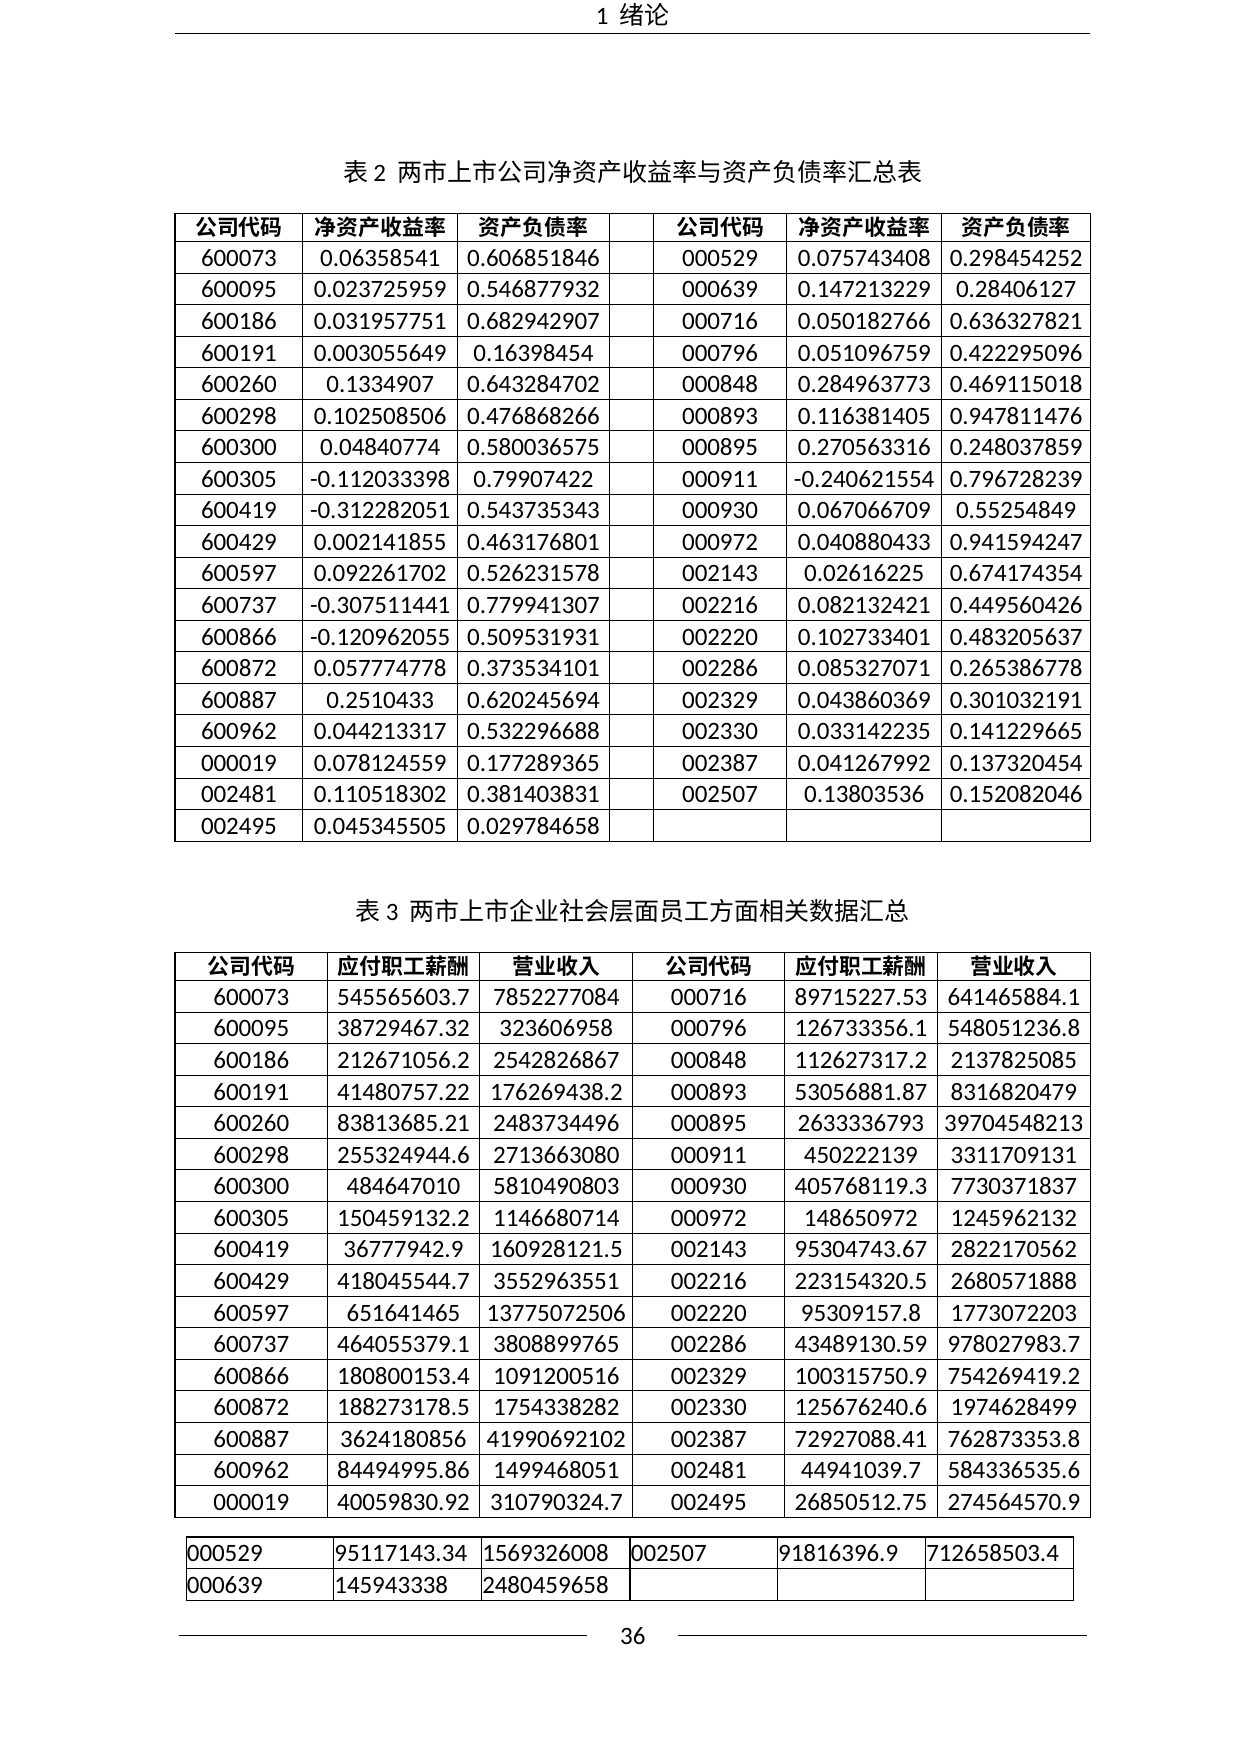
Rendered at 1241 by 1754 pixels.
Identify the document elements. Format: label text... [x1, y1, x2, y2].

table_cell 002216 [633, 1265, 784, 1296]
table_header 营业收入 [938, 953, 1090, 980]
table_cell 600429 [176, 1265, 327, 1296]
table_cell 0.023725959 [303, 274, 457, 304]
table_cell 160928121.5 [480, 1234, 632, 1264]
table_cell 0.033142235 [787, 715, 941, 746]
table_cell 13775072506 [480, 1297, 632, 1327]
table_cell 148650972 [785, 1202, 937, 1232]
table_cell 0.373534101 [458, 652, 609, 683]
table_cell 0.265386778 [942, 652, 1090, 683]
table_cell [610, 779, 653, 809]
table_cell 000848 [654, 368, 786, 399]
table_cell 0.040880433 [787, 526, 941, 557]
table_cell [610, 589, 653, 620]
table_cell 600186 [176, 305, 302, 336]
table_cell 000639 [187, 1569, 333, 1599]
table_header 营业收入 [480, 953, 632, 980]
table_cell -0.312282051 [303, 495, 457, 525]
table_cell 145943338 [334, 1569, 481, 1599]
table_cell 72927088.41 [785, 1423, 937, 1453]
table_cell 600298 [176, 400, 302, 430]
table_cell 600300 [176, 431, 302, 462]
table_cell [610, 747, 653, 777]
table_cell 0.137320454 [942, 747, 1090, 777]
table_cell 002387 [633, 1423, 784, 1453]
table_cell 3552963551 [480, 1265, 632, 1296]
table_cell 545565603.7 [328, 981, 479, 1012]
table_cell 002143 [633, 1234, 784, 1264]
table_header 000529 [187, 1538, 333, 1568]
table_header 应付职工薪酬 [328, 953, 479, 980]
table_header 净资产收益率 [303, 214, 457, 241]
table_cell 002216 [654, 589, 786, 620]
table_cell 125676240.6 [785, 1391, 937, 1422]
table_cell 002286 [654, 652, 786, 683]
table_cell 418045544.7 [328, 1265, 479, 1296]
table_cell 0.483205637 [942, 621, 1090, 651]
table_cell 0.543735343 [458, 495, 609, 525]
table_cell 0.381403831 [458, 779, 609, 809]
table_cell 0.796728239 [942, 463, 1090, 493]
table_cell 1974628499 [938, 1391, 1090, 1422]
table_cell 600073 [176, 242, 302, 272]
table_cell 112627317.2 [785, 1044, 937, 1075]
table_cell 0.526231578 [458, 558, 609, 588]
table_cell 600095 [176, 1013, 327, 1043]
table_cell 0.152082046 [942, 779, 1090, 809]
table_cell [610, 652, 653, 683]
table_cell 0.28406127 [942, 274, 1090, 304]
table_cell 1091200516 [480, 1360, 632, 1390]
table_cell [631, 1569, 777, 1599]
table_cell 600597 [176, 558, 302, 588]
table_cell 0.55254849 [942, 495, 1090, 525]
table_cell 000911 [633, 1139, 784, 1169]
table_cell 002330 [633, 1391, 784, 1422]
table_cell 600887 [176, 1423, 327, 1453]
table_cell 0.031957751 [303, 305, 457, 336]
table_cell 002387 [654, 747, 786, 777]
table_cell [610, 684, 653, 714]
table_cell -0.240621554 [787, 463, 941, 493]
table_cell 0.092261702 [303, 558, 457, 588]
table_cell 223154320.5 [785, 1265, 937, 1296]
table_cell 95304743.67 [785, 1234, 937, 1264]
table_cell 0.947811476 [942, 400, 1090, 430]
table_cell 600419 [176, 495, 302, 525]
table_cell 0.449560426 [942, 589, 1090, 620]
table_cell 450222139 [785, 1139, 937, 1169]
table_cell 002330 [654, 715, 786, 746]
table_cell 0.298454252 [942, 242, 1090, 272]
table_cell 0.580036575 [458, 431, 609, 462]
table_cell 0.110518302 [303, 779, 457, 809]
table_cell 600260 [176, 368, 302, 399]
table_cell 600737 [176, 1328, 327, 1359]
text 表2 两市上市公司净资产收益率与资产负债率汇总表 [175, 154, 1090, 188]
table_cell [610, 621, 653, 651]
table_cell 484647010 [328, 1170, 479, 1201]
table_cell 2633336793 [785, 1107, 937, 1138]
table_cell 002220 [633, 1297, 784, 1327]
table_cell 0.476868266 [458, 400, 609, 430]
table_cell 1245962132 [938, 1202, 1090, 1232]
table_cell 2713663080 [480, 1139, 632, 1169]
table_cell 000716 [654, 305, 786, 336]
table_cell [610, 558, 653, 588]
table_cell 600305 [176, 463, 302, 493]
table_cell 600073 [176, 981, 327, 1012]
table_cell 39704548213 [938, 1107, 1090, 1138]
table_cell -0.112033398 [303, 463, 457, 493]
table_cell 0.043860369 [787, 684, 941, 714]
table_cell 002507 [654, 779, 786, 809]
table_cell [610, 368, 653, 399]
table_cell 762873353.8 [938, 1423, 1090, 1453]
table_cell 000796 [633, 1013, 784, 1043]
table_cell 0.02616225 [787, 558, 941, 588]
table_header 公司代码 [176, 214, 302, 241]
table_cell 3311709131 [938, 1139, 1090, 1169]
table_cell 310790324.7 [480, 1486, 632, 1517]
table_header 95117143.34 [334, 1538, 481, 1568]
table_cell 0.141229665 [942, 715, 1090, 746]
table_cell 100315750.9 [785, 1360, 937, 1390]
table_cell [610, 305, 653, 336]
table_cell 41480757.22 [328, 1076, 479, 1106]
table_cell 0.102733401 [787, 621, 941, 651]
table_cell 0.532296688 [458, 715, 609, 746]
table_cell 89715227.53 [785, 981, 937, 1012]
table_cell 0.051096759 [787, 337, 941, 367]
table_cell 180800153.4 [328, 1360, 479, 1390]
table_cell 0.075743408 [787, 242, 941, 272]
table_cell 0.682942907 [458, 305, 609, 336]
table_cell -0.120962055 [303, 621, 457, 651]
table_cell 464055379.1 [328, 1328, 479, 1359]
table_cell 53056881.87 [785, 1076, 937, 1106]
table_header 91816396.9 [778, 1538, 925, 1568]
table_cell 95309157.8 [785, 1297, 937, 1327]
table_cell 000893 [654, 400, 786, 430]
table_header 公司代码 [654, 214, 786, 241]
table_cell 0.078124559 [303, 747, 457, 777]
table_header 资产负债率 [942, 214, 1090, 241]
table_cell 0.941594247 [942, 526, 1090, 557]
table_cell 0.041267992 [787, 747, 941, 777]
table_cell 188273178.5 [328, 1391, 479, 1422]
table_cell 2480459658 [482, 1569, 629, 1599]
table_cell 0.102508506 [303, 400, 457, 430]
table_cell 000019 [176, 747, 302, 777]
table_cell 002143 [654, 558, 786, 588]
table_cell 002481 [176, 779, 302, 809]
table_cell 0.085327071 [787, 652, 941, 683]
table_header 应付职工薪酬 [785, 953, 937, 980]
table_cell 0.050182766 [787, 305, 941, 336]
table_cell 002286 [633, 1328, 784, 1359]
table_cell 002329 [633, 1360, 784, 1390]
table_cell 44941039.7 [785, 1455, 937, 1485]
table_cell 40059830.92 [328, 1486, 479, 1517]
table_cell 000639 [654, 274, 786, 304]
table_header 712658503.4 [926, 1538, 1073, 1568]
table_cell 2483734496 [480, 1107, 632, 1138]
table_cell 176269438.2 [480, 1076, 632, 1106]
table_cell 000930 [654, 495, 786, 525]
table_cell 600872 [176, 1391, 327, 1422]
table_header [610, 214, 653, 241]
table_cell 002220 [654, 621, 786, 651]
table_cell 000911 [654, 463, 786, 493]
table_cell 000019 [176, 1486, 327, 1517]
table_cell 000972 [633, 1202, 784, 1232]
table_cell 323606958 [480, 1013, 632, 1043]
table_cell 000930 [633, 1170, 784, 1201]
table_cell 600429 [176, 526, 302, 557]
table_cell 0.469115018 [942, 368, 1090, 399]
table_cell 0.779941307 [458, 589, 609, 620]
table_cell 0.116381405 [787, 400, 941, 430]
table_cell 405768119.3 [785, 1170, 937, 1201]
table_cell 3624180856 [328, 1423, 479, 1453]
table_cell 0.147213229 [787, 274, 941, 304]
table_cell 0.620245694 [458, 684, 609, 714]
table_cell 83813685.21 [328, 1107, 479, 1138]
table_cell 0.16398454 [458, 337, 609, 367]
table_cell 36777942.9 [328, 1234, 479, 1264]
table_cell 0.082132421 [787, 589, 941, 620]
table_cell 548051236.8 [938, 1013, 1090, 1043]
table_cell 1146680714 [480, 1202, 632, 1232]
table_cell [610, 400, 653, 430]
table_cell 1754338282 [480, 1391, 632, 1422]
table_cell 0.284963773 [787, 368, 941, 399]
table_cell 0.636327821 [942, 305, 1090, 336]
table_cell 0.13803536 [787, 779, 941, 809]
table_cell [778, 1569, 925, 1599]
text 表3 两市上市企业社会层面员工方面相关数据汇总 [175, 893, 1090, 927]
table_cell 0.06358541 [303, 242, 457, 272]
table_cell 26850512.75 [785, 1486, 937, 1517]
table_cell 0.301032191 [942, 684, 1090, 714]
table_cell [610, 242, 653, 272]
table_cell 600260 [176, 1107, 327, 1138]
table_cell 0.509531931 [458, 621, 609, 651]
table_cell [610, 431, 653, 462]
table_cell 0.057774778 [303, 652, 457, 683]
table_cell 0.546877932 [458, 274, 609, 304]
table_cell 600191 [176, 337, 302, 367]
table_cell 1773072203 [938, 1297, 1090, 1327]
table_cell 600962 [176, 715, 302, 746]
table_cell 000972 [654, 526, 786, 557]
table_cell [610, 463, 653, 493]
table_cell 212671056.2 [328, 1044, 479, 1075]
table_cell 43489130.59 [785, 1328, 937, 1359]
table_cell 7730371837 [938, 1170, 1090, 1201]
table_cell 600866 [176, 621, 302, 651]
table_cell 150459132.2 [328, 1202, 479, 1232]
table_cell 2137825085 [938, 1044, 1090, 1075]
table_cell 641465884.1 [938, 981, 1090, 1012]
table_cell [926, 1569, 1073, 1599]
table_header 资产负债率 [458, 214, 609, 241]
table_cell 0.003055649 [303, 337, 457, 367]
table_cell [654, 810, 786, 841]
table_cell 0.643284702 [458, 368, 609, 399]
table_cell 0.045345505 [303, 810, 457, 841]
table_cell 600186 [176, 1044, 327, 1075]
table_cell 5810490803 [480, 1170, 632, 1201]
table_cell 126733356.1 [785, 1013, 937, 1043]
table_cell 2822170562 [938, 1234, 1090, 1264]
table_cell [610, 337, 653, 367]
table_cell 0.674174354 [942, 558, 1090, 588]
table_cell 0.422295096 [942, 337, 1090, 367]
table_cell -0.307511441 [303, 589, 457, 620]
table_cell 0.2510433 [303, 684, 457, 714]
table_cell 600191 [176, 1076, 327, 1106]
table_cell 274564570.9 [938, 1486, 1090, 1517]
table_cell 2542826867 [480, 1044, 632, 1075]
table_cell 0.177289365 [458, 747, 609, 777]
table_cell 7852277084 [480, 981, 632, 1012]
table_cell 84494995.86 [328, 1455, 479, 1485]
table_cell 0.04840774 [303, 431, 457, 462]
table_cell 38729467.32 [328, 1013, 479, 1043]
table_cell 600419 [176, 1234, 327, 1264]
table_cell 0.248037859 [942, 431, 1090, 462]
table_cell 002329 [654, 684, 786, 714]
table_cell 0.270563316 [787, 431, 941, 462]
table_cell [787, 810, 941, 841]
table_cell 0.79907422 [458, 463, 609, 493]
table_cell 600887 [176, 684, 302, 714]
table_cell 000529 [654, 242, 786, 272]
table_cell 0.067066709 [787, 495, 941, 525]
table_cell 600962 [176, 1455, 327, 1485]
table_cell 3808899765 [480, 1328, 632, 1359]
table_cell 978027983.7 [938, 1328, 1090, 1359]
table_cell 600305 [176, 1202, 327, 1232]
table_cell [610, 495, 653, 525]
table_cell [610, 715, 653, 746]
table_cell 0.606851846 [458, 242, 609, 272]
table_cell 000716 [633, 981, 784, 1012]
table_cell 255324944.6 [328, 1139, 479, 1169]
table_cell 0.1334907 [303, 368, 457, 399]
table_cell 600095 [176, 274, 302, 304]
table_header 公司代码 [633, 953, 784, 980]
table_cell 0.044213317 [303, 715, 457, 746]
table_cell 584336535.6 [938, 1455, 1090, 1485]
table_cell 002495 [633, 1486, 784, 1517]
table_cell 000893 [633, 1076, 784, 1106]
table_cell 600872 [176, 652, 302, 683]
table_cell 8316820479 [938, 1076, 1090, 1106]
table_cell 000895 [633, 1107, 784, 1138]
table_header 1569326008 [482, 1538, 629, 1568]
table_cell 600298 [176, 1139, 327, 1169]
table_cell 0.002141855 [303, 526, 457, 557]
table_cell 000848 [633, 1044, 784, 1075]
table_cell 754269419.2 [938, 1360, 1090, 1390]
table_cell 651641465 [328, 1297, 479, 1327]
table_cell 0.463176801 [458, 526, 609, 557]
table_cell 002481 [633, 1455, 784, 1485]
table_header 002507 [631, 1538, 777, 1568]
table_header 公司代码 [176, 953, 327, 980]
table_cell 41990692102 [480, 1423, 632, 1453]
table_cell 0.029784658 [458, 810, 609, 841]
table_cell 002495 [176, 810, 302, 841]
table_cell 600866 [176, 1360, 327, 1390]
table_cell 2680571888 [938, 1265, 1090, 1296]
table_cell 600737 [176, 589, 302, 620]
table_cell 600597 [176, 1297, 327, 1327]
table_cell 000796 [654, 337, 786, 367]
table_cell 000895 [654, 431, 786, 462]
table_cell 1499468051 [480, 1455, 632, 1485]
table_cell [942, 810, 1090, 841]
table_cell [610, 526, 653, 557]
table_cell [610, 274, 653, 304]
table_header 净资产收益率 [787, 214, 941, 241]
table_cell [610, 810, 653, 841]
table_cell 600300 [176, 1170, 327, 1201]
